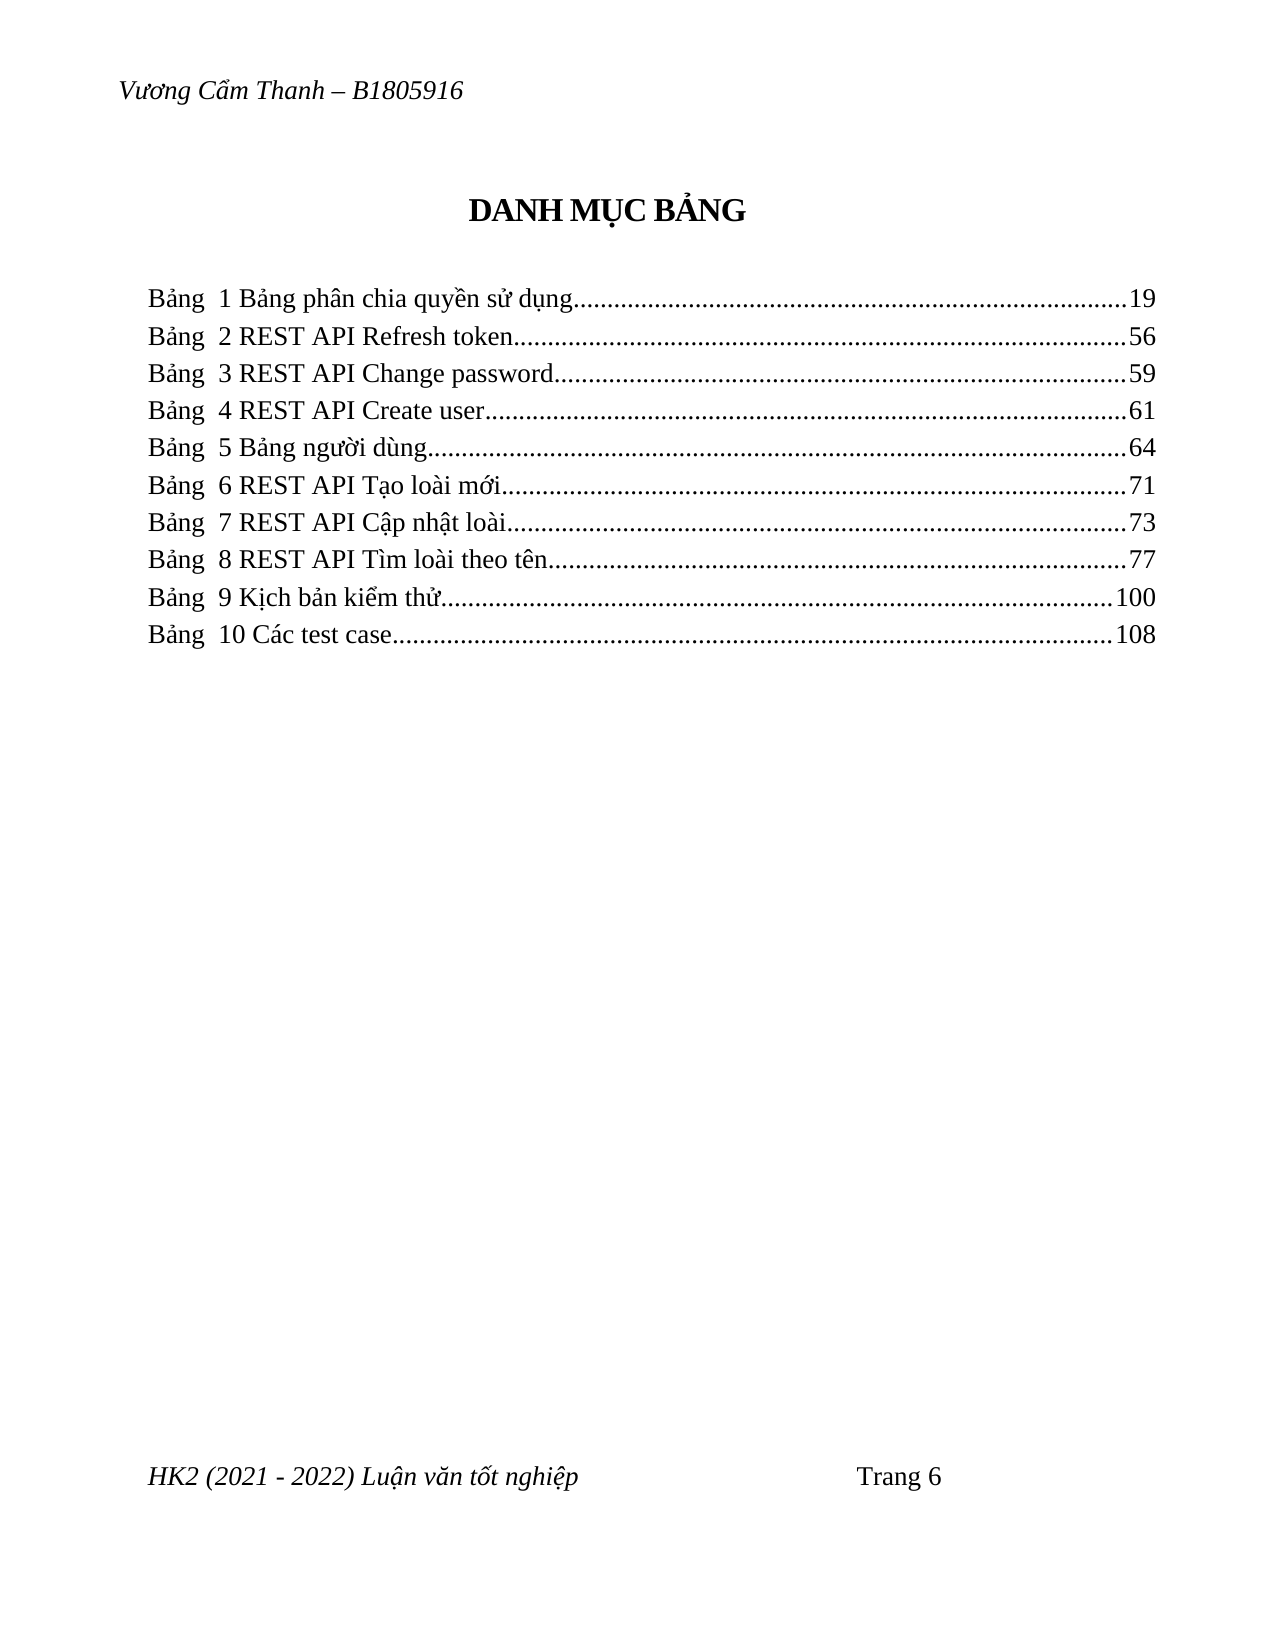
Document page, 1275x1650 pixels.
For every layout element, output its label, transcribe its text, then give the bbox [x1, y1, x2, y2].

text Bảng 10 Các test case 108 [118, 618, 1157, 649]
text Bảng 7 REST API Cập nhật loài 73 [118, 506, 1157, 537]
text Bảng 5 Bảng người dùng 64 [118, 432, 1157, 463]
text Bảng 8 REST API Tìm loài theo tên 77 [118, 543, 1157, 574]
text Bảng 1 Bảng phân chia quyền sử dụng 19 [118, 282, 1157, 313]
title Danh mục bảng [59, 190, 1157, 228]
text Bảng 4 REST API Create user 61 [118, 394, 1157, 425]
text Bảng 3 REST API Change password 59 [118, 357, 1157, 388]
text Bảng 9 Kịch bản kiểm thử 100 [118, 581, 1157, 612]
text Bảng 6 REST API Tạo loài mới 71 [118, 469, 1157, 500]
text Bảng 2 REST API Refresh token 56 [118, 320, 1157, 351]
